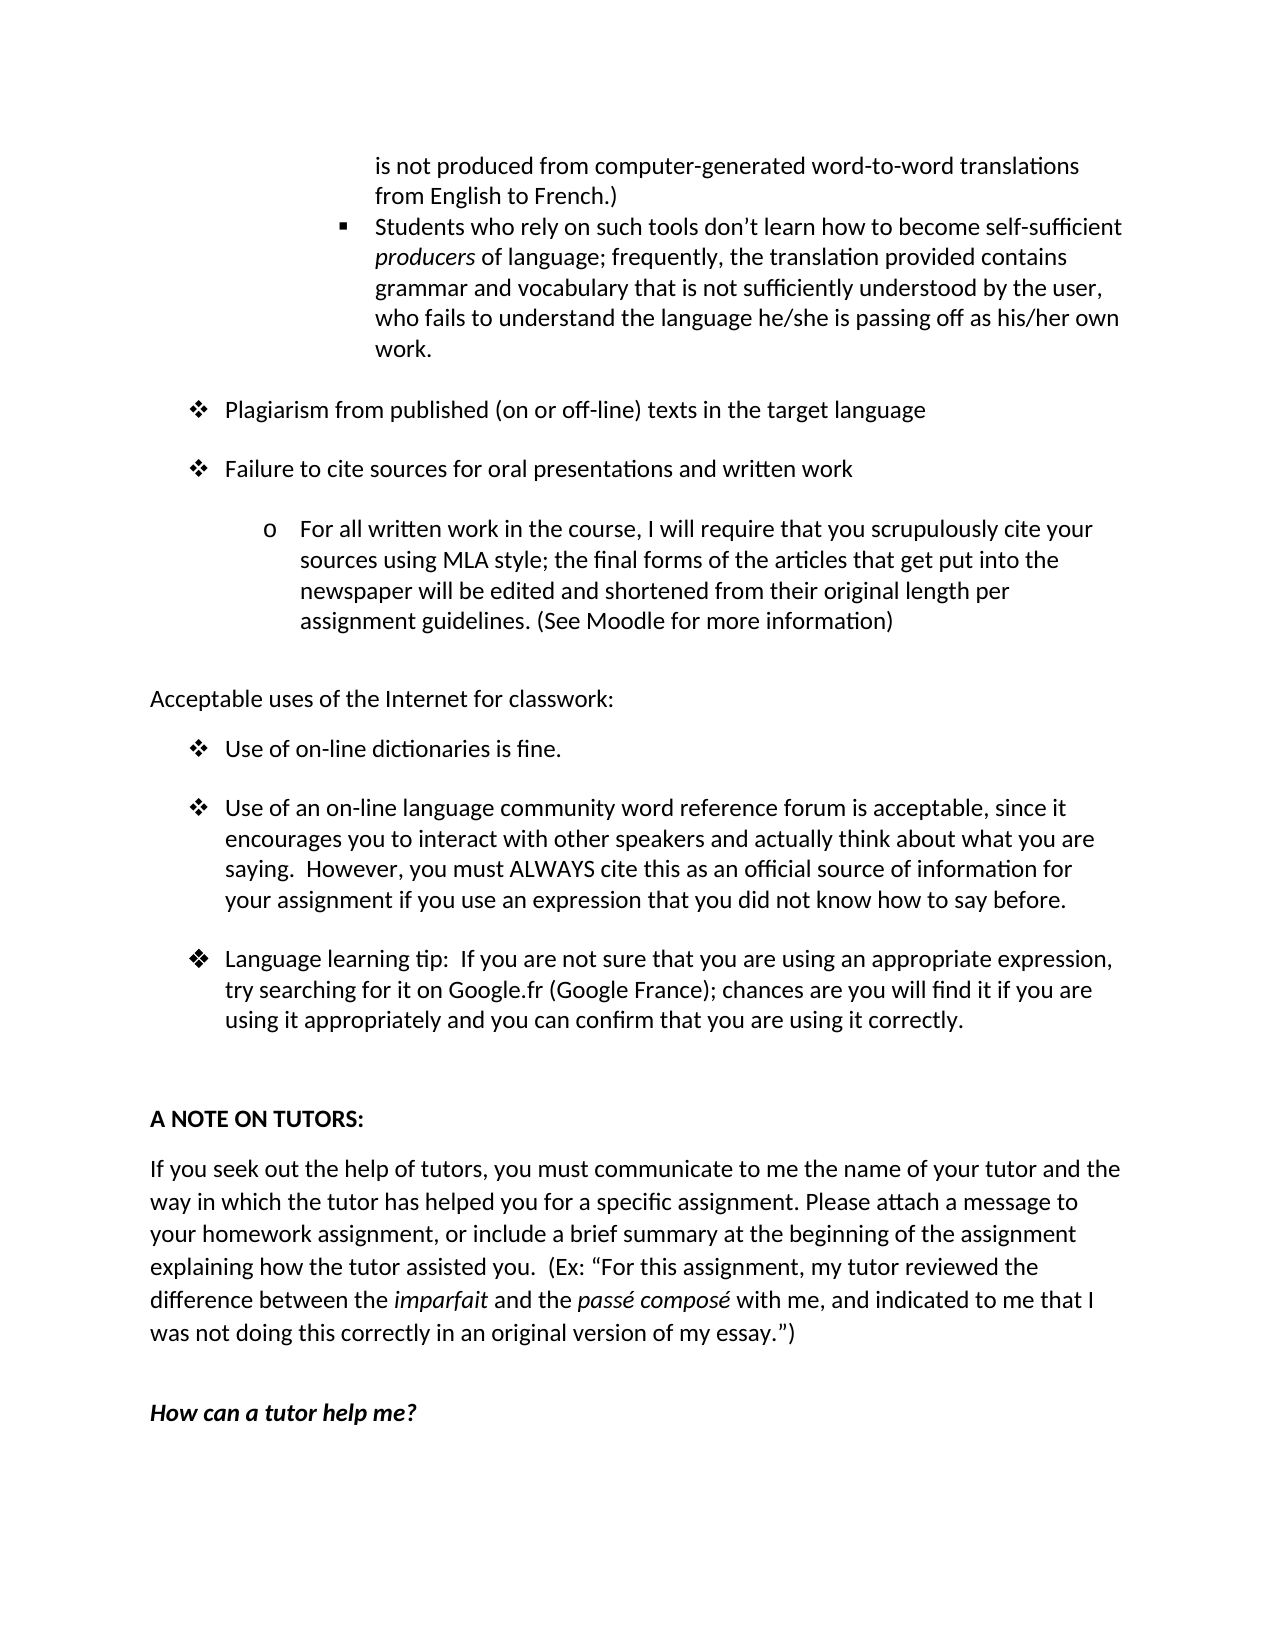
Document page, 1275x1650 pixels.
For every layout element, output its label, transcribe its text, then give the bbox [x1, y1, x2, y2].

list Failure to cite sources for oral presentations and written work [187, 453, 1125, 513]
text If you seek out the help of tutors, you must communicate to me the name of your tutor and the way in which the tutor has helped you for a specific assignment. Please attach a message to your homework assignment, or include a brief summary at the beginning of the assignment explaining how the tutor assisted you. (Ex: “For this assignment, my tutor reviewed the difference between the imparfait and the passé composé with me, and indicated to me that I was not doing this correctly in an original version of my essay.”) [150, 1153, 1125, 1378]
list Use of on-line dictionaries is fine. [187, 733, 1125, 792]
list Language learning tip: If you are not sure that you are using an appropriate expression, try searching for it on Google.fr (Google France); chances are you will find it if you are using it appropriately and you can confirm that you are using it correctly. [187, 943, 1125, 1035]
list Students who rely on such tools don’t learn how to become self-sufficient producers of language; frequently, the translation provided contains grammar and vocabulary that is not sufficiently understood by the user, who fails to understand the language he/she is passing off as his/her own work. [337, 211, 1125, 364]
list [337, 150, 1125, 211]
text A NOTE ON TUTORS: [150, 1103, 1125, 1134]
list For all written work in the course, I will require that you scrupulously cite your sources using MLA style; the final forms of the articles that get put into the newspaper will be edited and shortened from their original length per assignment guidelines. (See Moodle for more information) [262, 513, 1125, 665]
list Use of an on-line language community word reference forum is acceptable, since it encourages you to interact with other speakers and actually think about what you are saying. However, you must ALWAYS cite this as an official source of information for your assignment if you use an expression that you did not know how to say before. [187, 792, 1125, 943]
list Plagiarism from published (on or off-line) texts in the target language [187, 394, 1125, 453]
text How can a tutor help me? [150, 1397, 1125, 1427]
text Acceptable uses of the Internet for classwork: [150, 683, 1125, 714]
